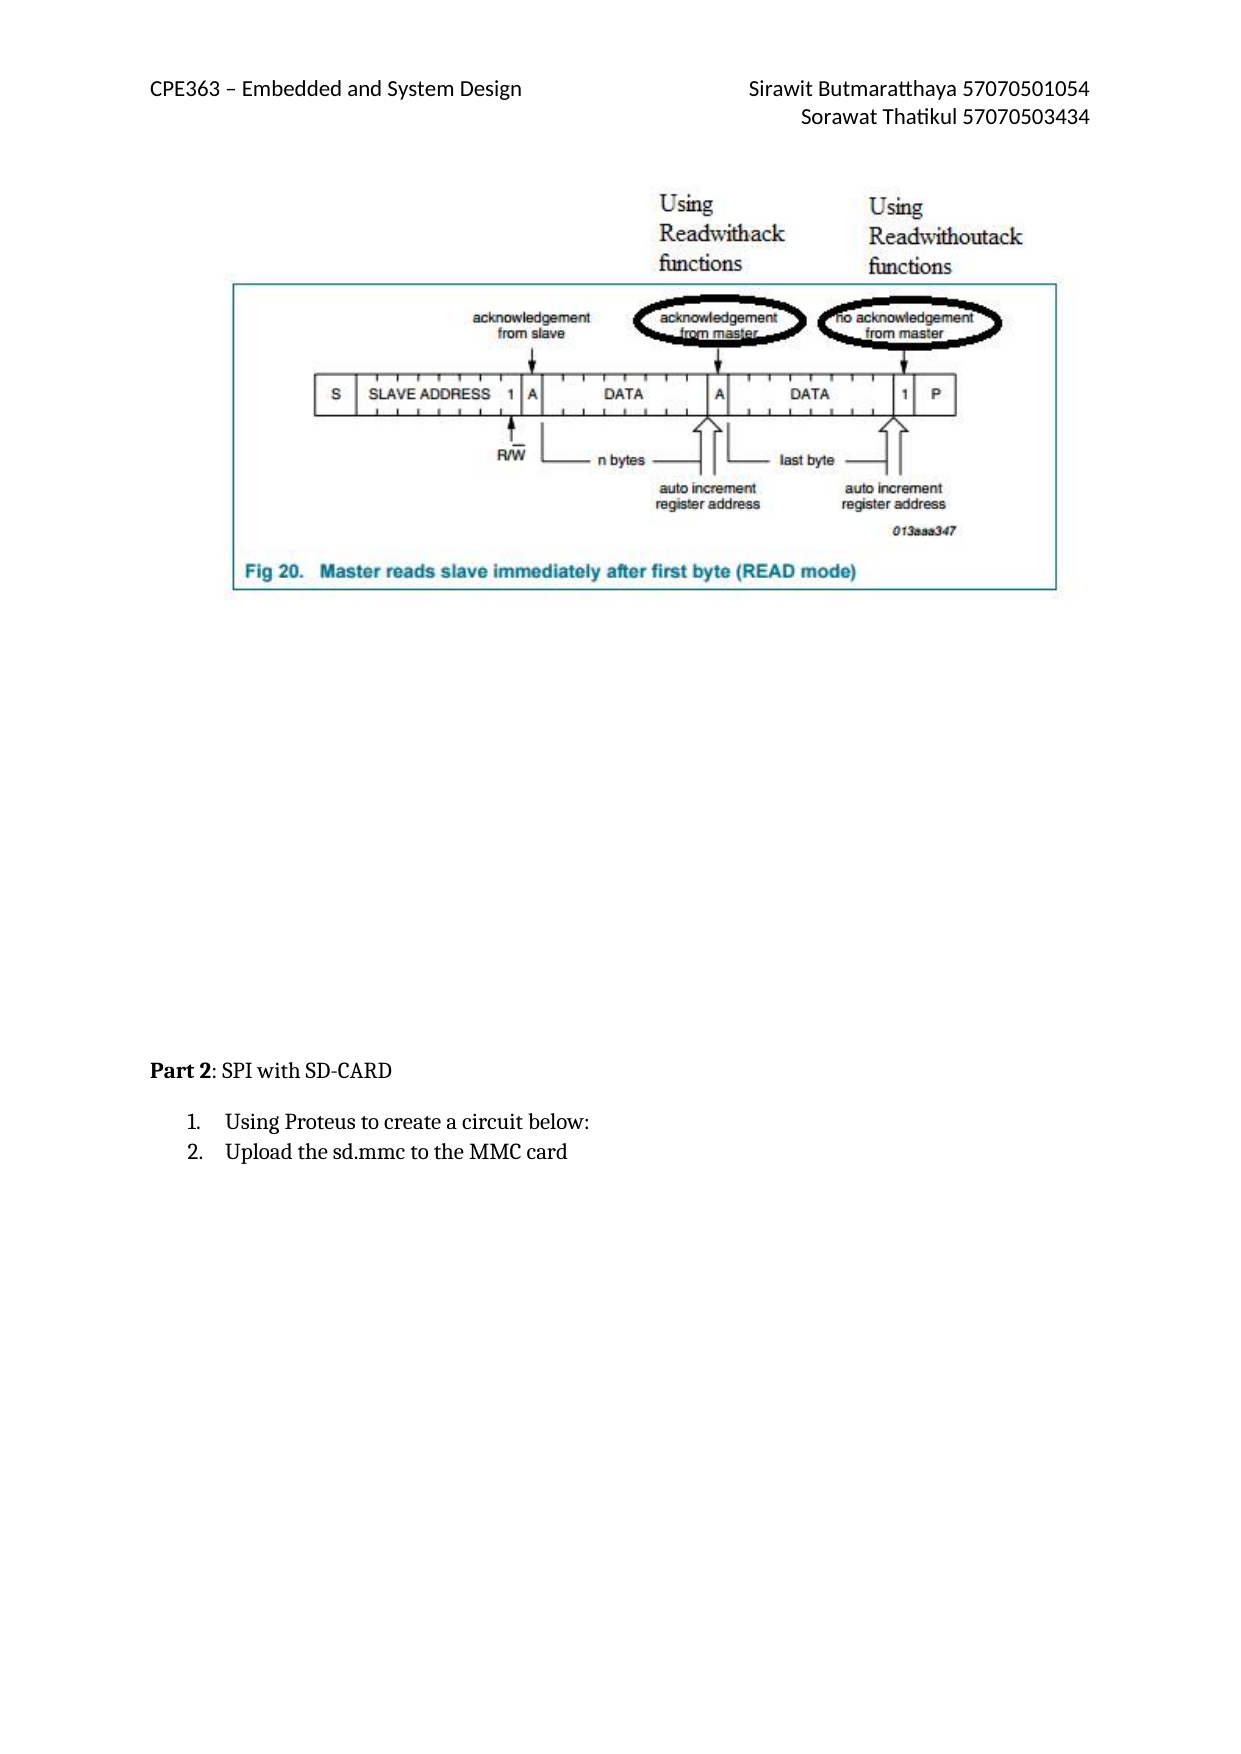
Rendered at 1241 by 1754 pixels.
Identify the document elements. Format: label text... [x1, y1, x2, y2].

picture [150, 150, 1090, 614]
list Upload the sd.mmc to the MMC card [187, 1139, 1090, 1165]
text Part 2: SPI with SD-CARD [150, 1058, 1090, 1084]
list Using Proteus to create a circuit below: [187, 1109, 1090, 1135]
